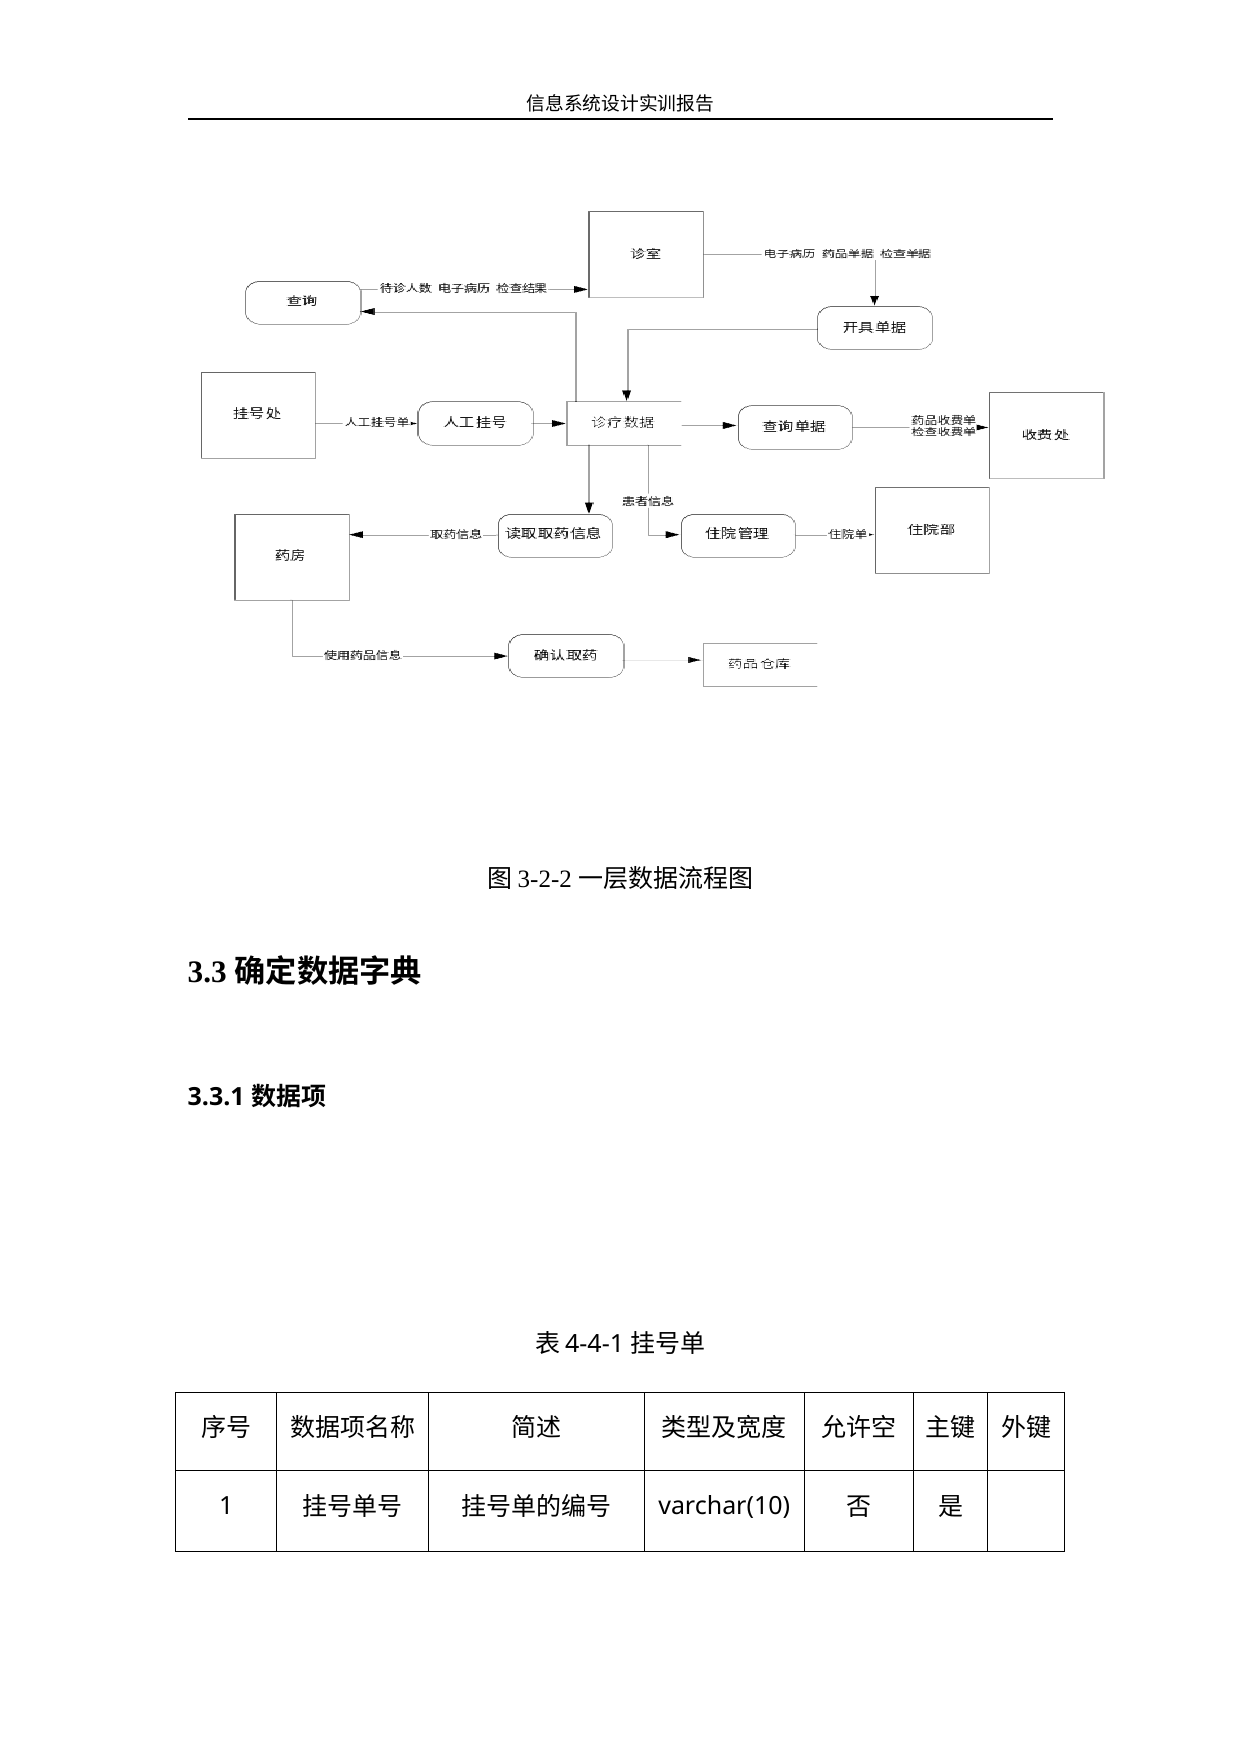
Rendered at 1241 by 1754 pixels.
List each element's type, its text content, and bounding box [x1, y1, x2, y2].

text 图3-2-2 一层数据流程图 [187, 844, 1053, 909]
table_header 主键 [914, 1393, 987, 1470]
text 3.3.1 数据项 [187, 1062, 1053, 1127]
table_cell 挂号单号 [277, 1471, 428, 1551]
table_cell varchar(10) [645, 1471, 804, 1551]
table_cell 否 [805, 1471, 913, 1551]
table_cell 是 [914, 1471, 987, 1551]
table_cell 挂号单的编号 [429, 1471, 644, 1551]
text 3.3 确定数据字典 [187, 937, 1053, 1002]
table_header 数据项名称 [277, 1393, 428, 1470]
table_header 类型及宽度 [645, 1393, 804, 1470]
table_header 简述 [429, 1393, 644, 1470]
text 表4-4-1 挂号单 [187, 1309, 1053, 1374]
table_cell [988, 1471, 1064, 1551]
table_cell 1 [176, 1471, 276, 1551]
table_header 序号 [176, 1393, 276, 1470]
table_header 允许空 [805, 1393, 913, 1470]
table_header 外键 [988, 1393, 1064, 1470]
